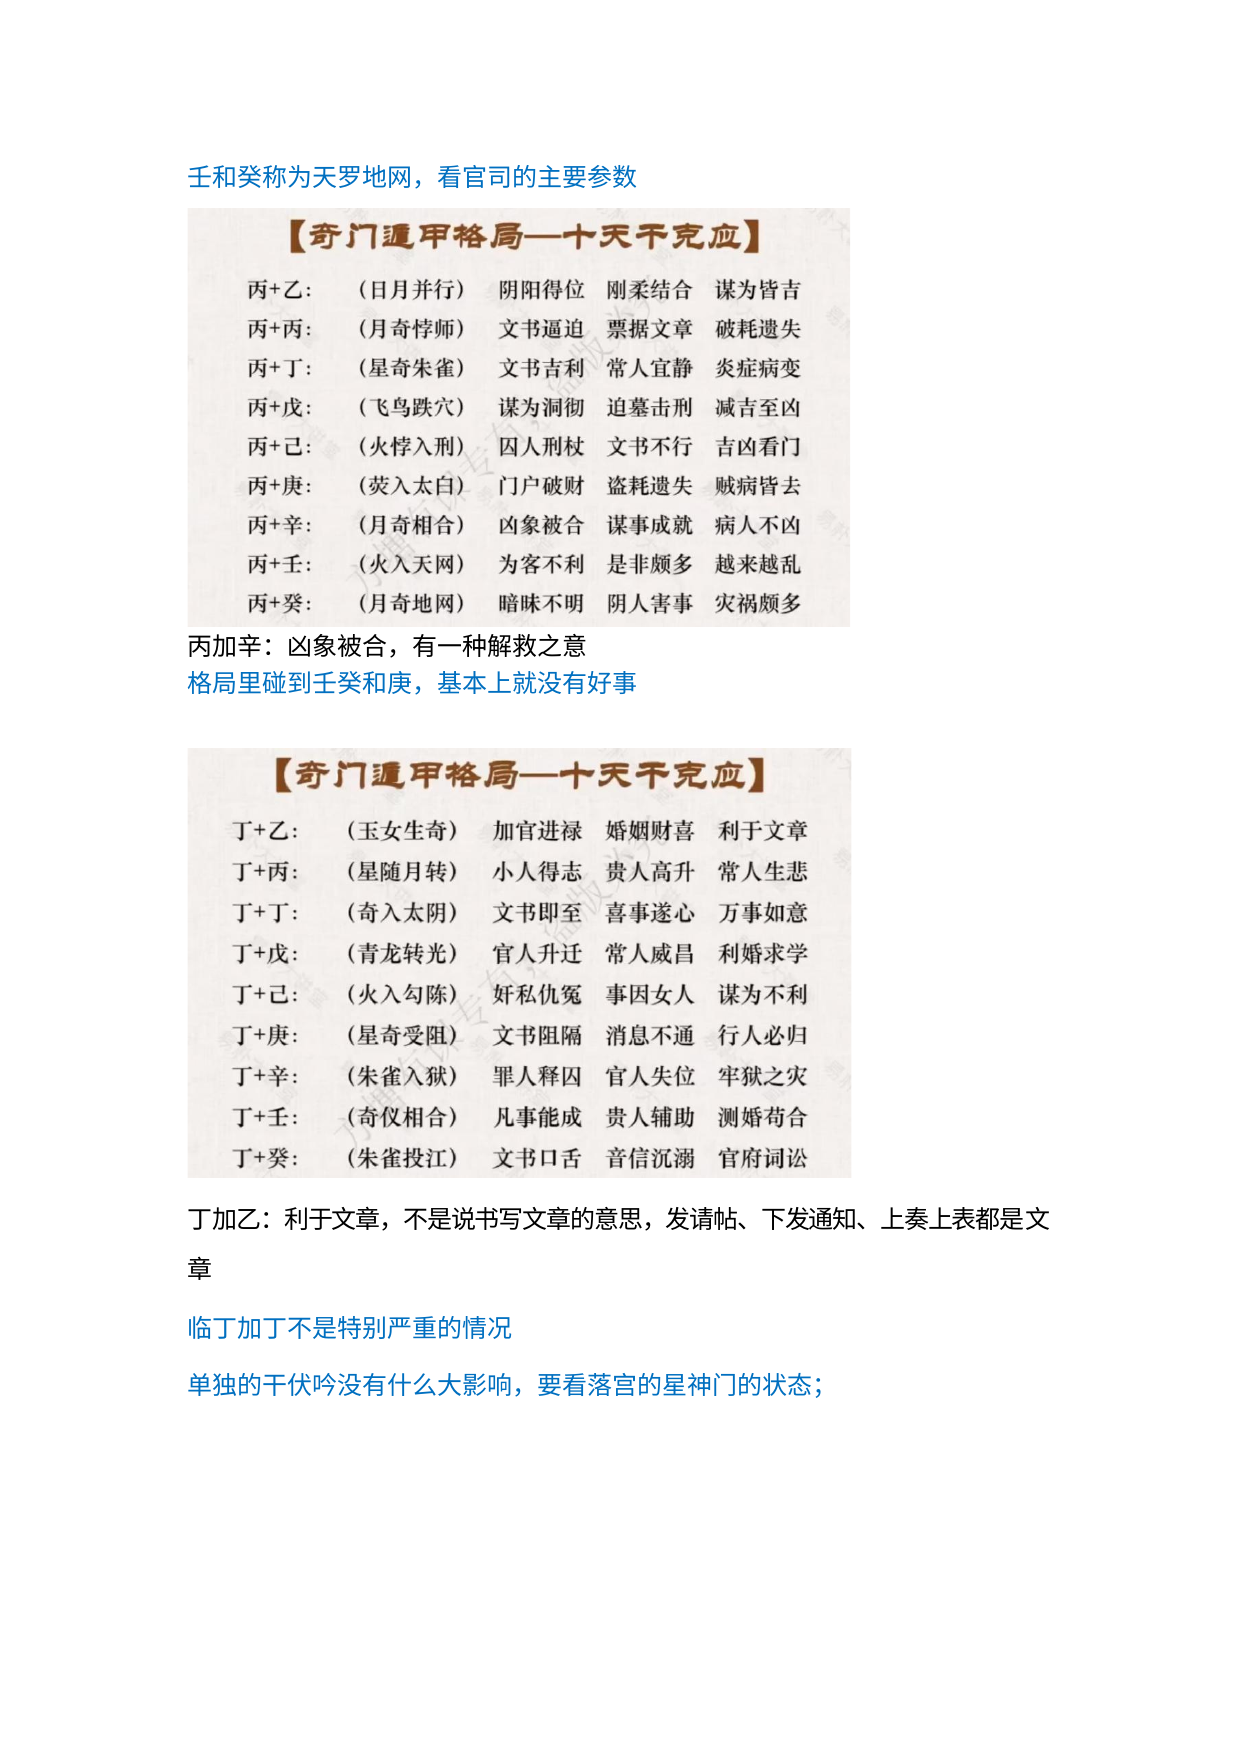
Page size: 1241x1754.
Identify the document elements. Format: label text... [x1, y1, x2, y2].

picture [187, 208, 851, 627]
text 单独的干伏吟没有什么大影响，要看落宫的星神门的状态； [187, 1365, 1078, 1402]
text 格局里碰到壬癸和庚，基本上就没有好事 [187, 663, 1078, 700]
text 临丁加丁不是特别严重的情况 [187, 1301, 1078, 1347]
text 壬和癸称为天罗地网，看官司的主要参数 [187, 157, 1078, 194]
text 丁加乙：利于文章，不是说书写文章的意思，发请帖、下发通知、上奏上表都是文章 [187, 1199, 1053, 1286]
picture [187, 748, 852, 1178]
